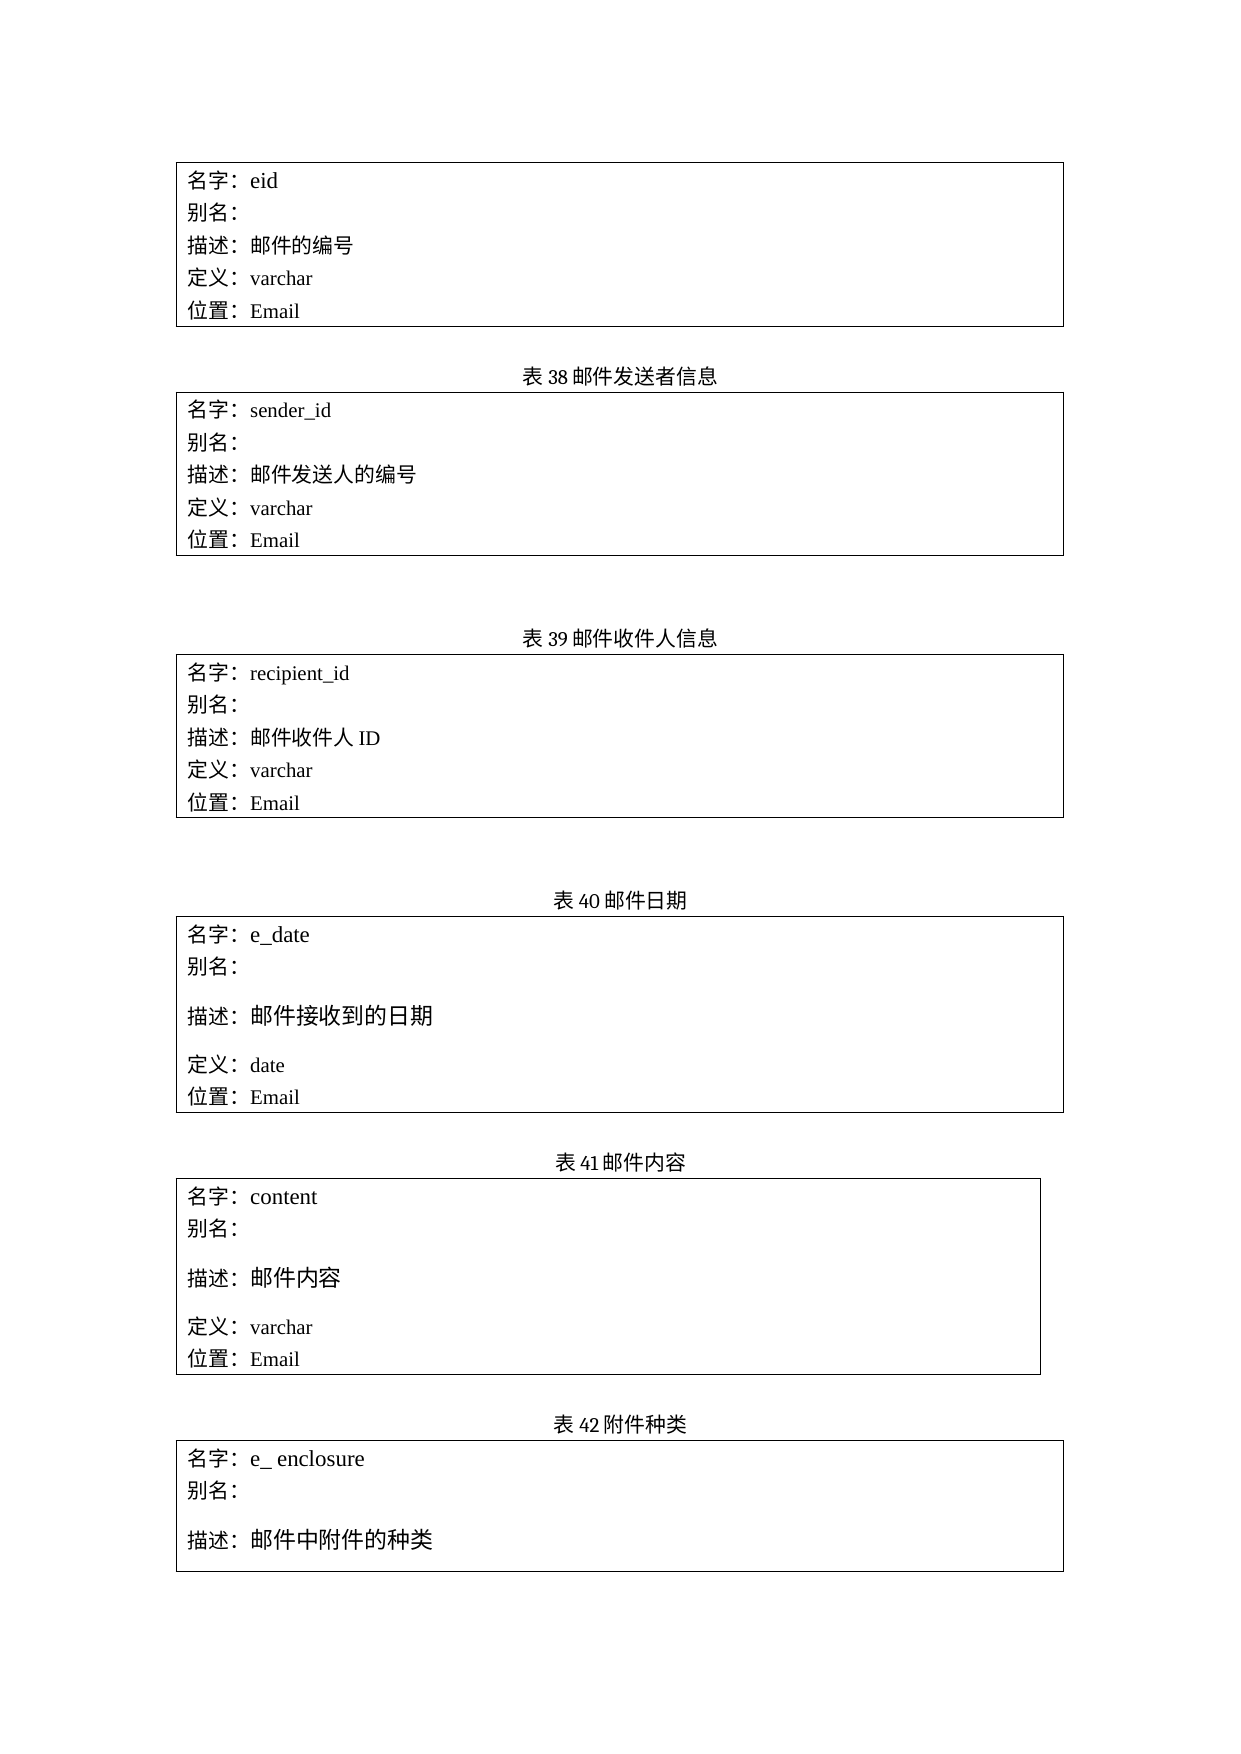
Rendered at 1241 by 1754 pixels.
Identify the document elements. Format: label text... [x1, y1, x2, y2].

table_header 名字：eid 别名： 描述：邮件的编号 定义：varchar 位置：Email [177, 163, 1063, 326]
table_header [177, 1441, 1063, 1571]
table_header 名字：sender_id 别名： 描述：邮件发送人的编号 定义：varchar 位置：Email [177, 393, 1063, 555]
table_header 名字：e_date 别名： 描述：邮件接收到的日期 定义：date 位置：Email [177, 917, 1063, 1112]
table_header 名字：recipient_id 别名： 描述：邮件收件人ID 定义：varchar 位置：Email [177, 655, 1063, 817]
table_header 名字：content 别名： 描述：邮件内容 定义：varchar 位置：Email [177, 1179, 1040, 1374]
